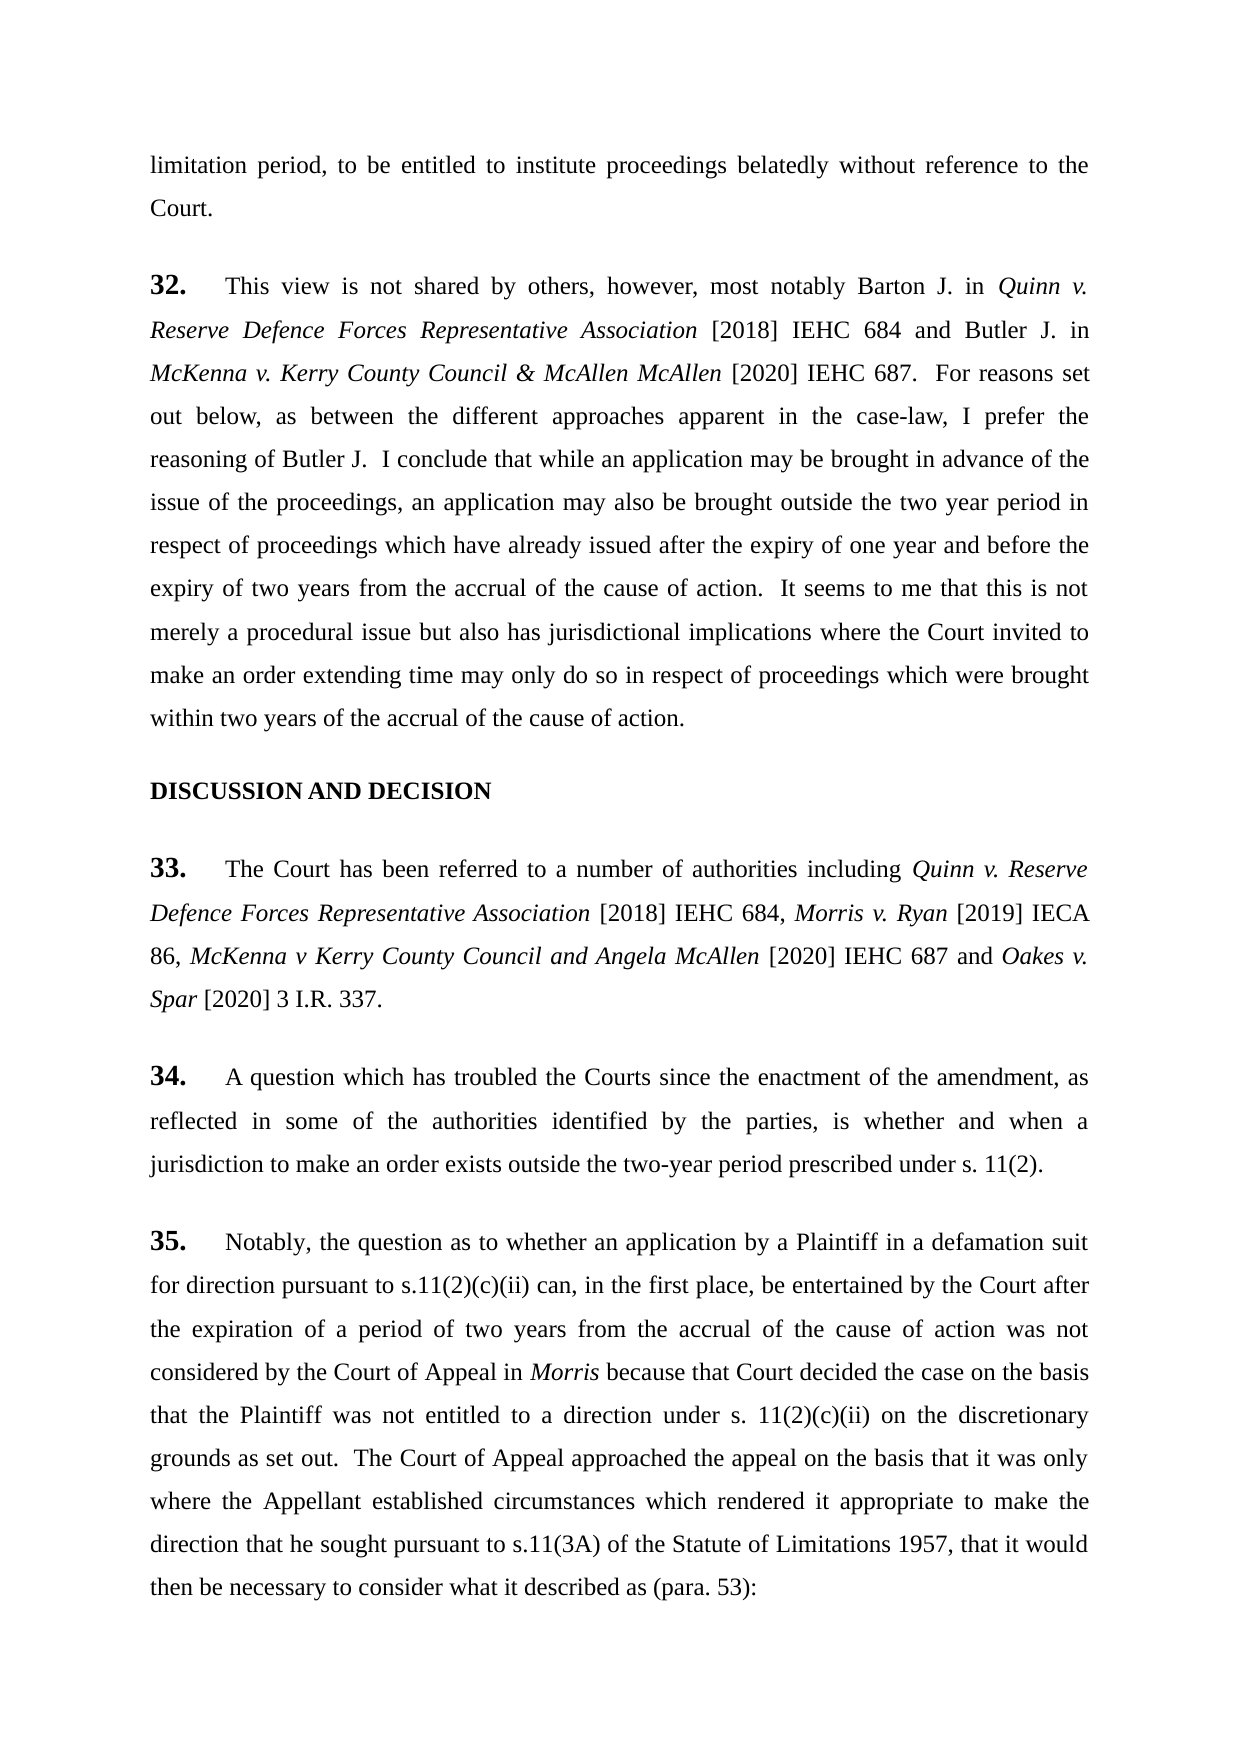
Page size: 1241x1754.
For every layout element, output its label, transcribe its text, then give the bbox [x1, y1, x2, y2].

list The Court has been referred to a number of authorities including Quinn v. Reserve Defence Forces Representative Association [2018] IEHC 684, Morris v. Ryan [2019] IECA 86, McKenna v Kerry County Council and Angela McAllen [2020] IEHC 687 and Oakes v. Spar [2020] 3 I.R. 337. [150, 850, 1090, 1013]
list Notably, the question as to whether an application by a Plaintiff in a defamation suit for direction pursuant to s.11(2)(c)(ii) can, in the first place, be entertained by the Court after the expiration of a period of two years from the accrual of the cause of action was not considered by the Court of Appeal in Morris because that Court decided the case on the basis that the Plaintiff was not entitled to a direction under s. 11(2)(c)(ii) on the discretionary grounds as set out. The Court of Appeal approached the appeal on the basis that it was only where the Appellant established circumstances which rendered it appropriate to make the direction that he sought pursuant to s.11(3A) of the Statute of Limitations 1957, that it would then be necessary to consider what it described as (para. 53): [150, 1223, 1090, 1601]
text DISCUSSION AND DECISION [150, 776, 1090, 805]
list A question which has troubled the Courts since the enactment of the amendment, as reflected in some of the authorities identified by the parties, is whether and when a jurisdiction to make an order exists outside the two-year period prescribed under s. 11(2). [150, 1058, 1090, 1178]
list This view is not shared by others, however, most notably Barton J. in Quinn v. Reserve Defence Forces Representative Association [2018] IEHC 684 and Butler J. in McKenna v. Kerry County Council & McAllen McAllen [2020] IEHC 687. For reasons set out below, as between the different approaches apparent in the case-law, I prefer the reasoning of Butler J. I conclude that while an application may be brought in advance of the issue of the proceedings, an application may also be brought outside the two year period in respect of proceedings which have already issued after the expiry of one year and before the expiry of two years from the accrual of the cause of action. It seems to me that this is not merely a procedural issue but also has jurisdictional implications where the Court invited to make an order extending time may only do so in respect of proceedings which were brought within two years of the accrual of the cause of action. [150, 267, 1090, 732]
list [150, 150, 1090, 222]
